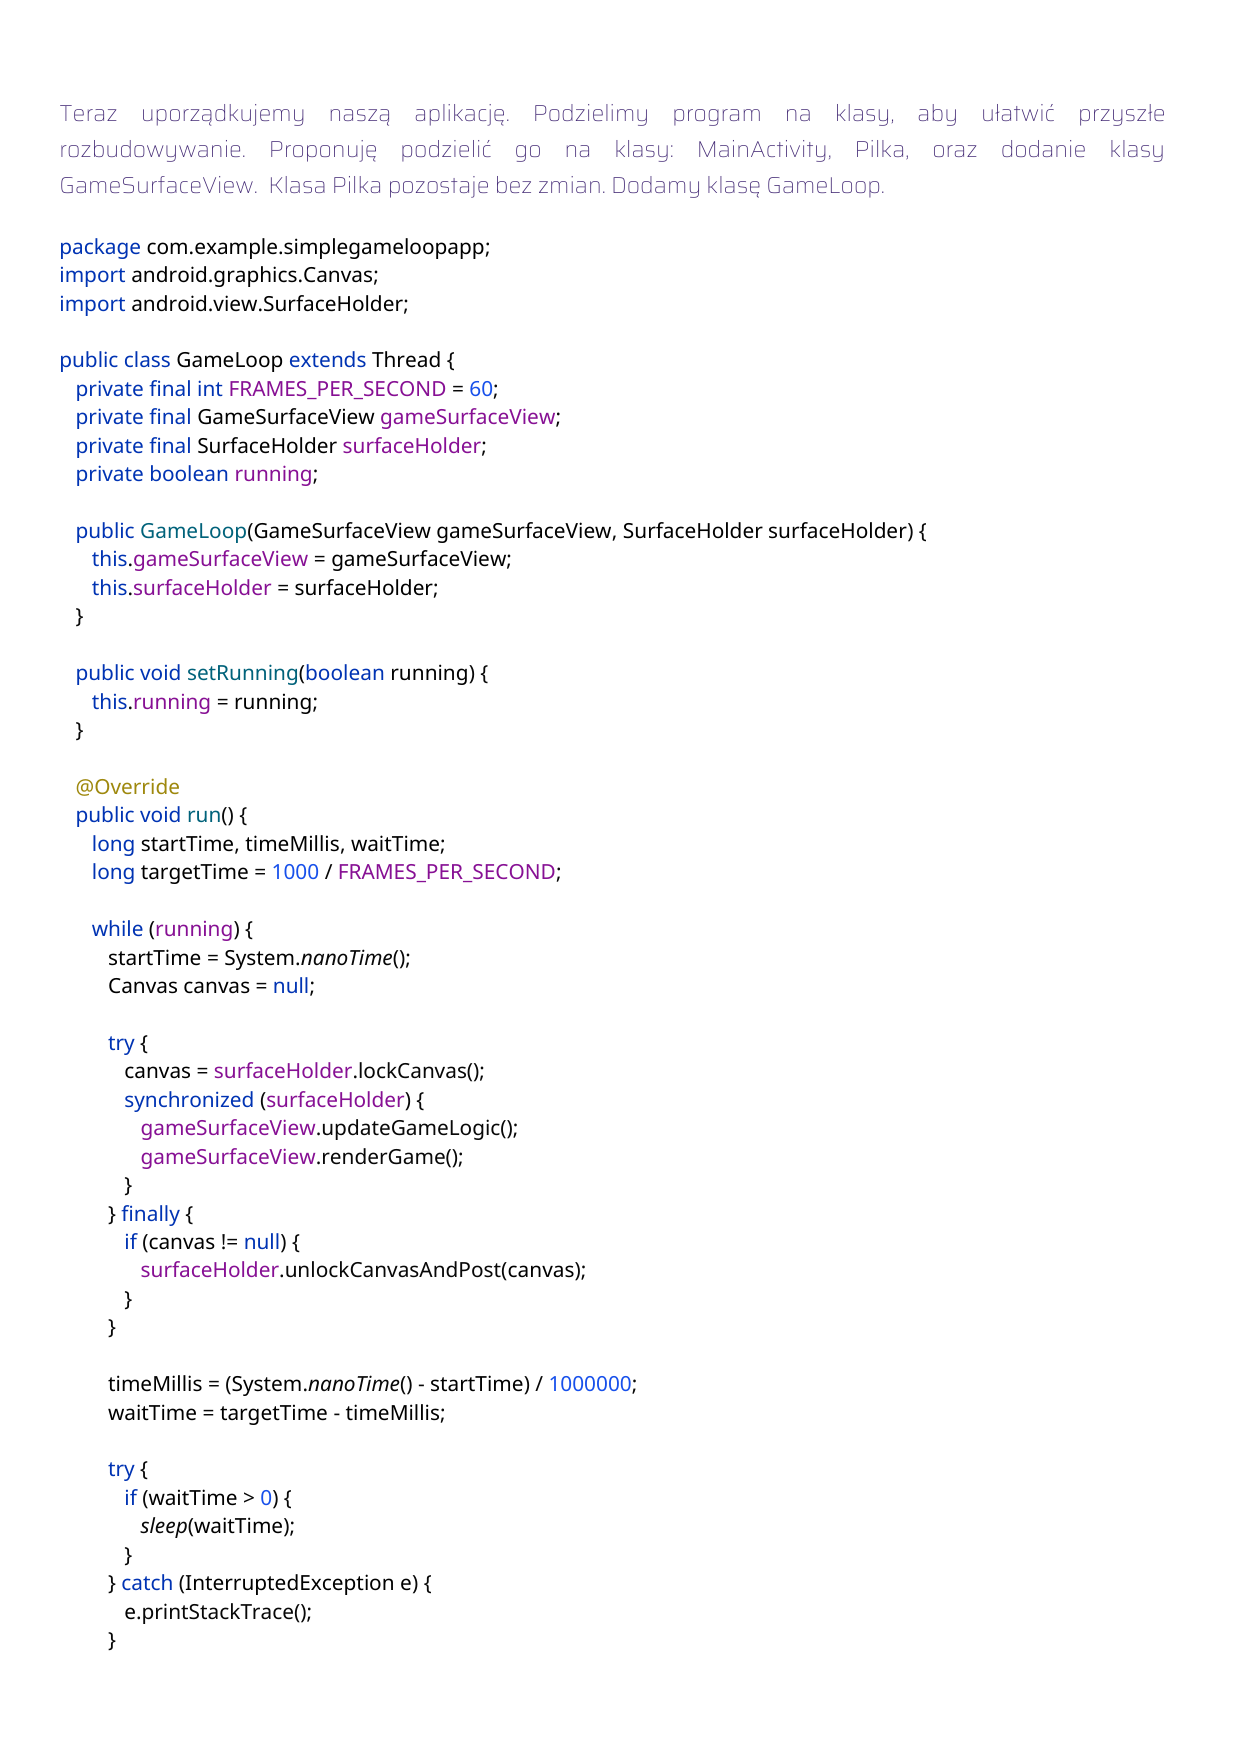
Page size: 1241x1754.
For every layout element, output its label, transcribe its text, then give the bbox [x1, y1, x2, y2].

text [59, 232, 1167, 1654]
text Teraz uporządkujemy naszą aplikację. Podzielimy program na klasy, aby ułatwić przyszłe rozbudowywanie. Proponuję podzielić go na klasy: MainActivity, Pilka, oraz dodanie klasy GameSurfaceView. Klasa Pilka pozostaje bez zmian. Dodamy klasę GameLoop. [59, 95, 1167, 203]
